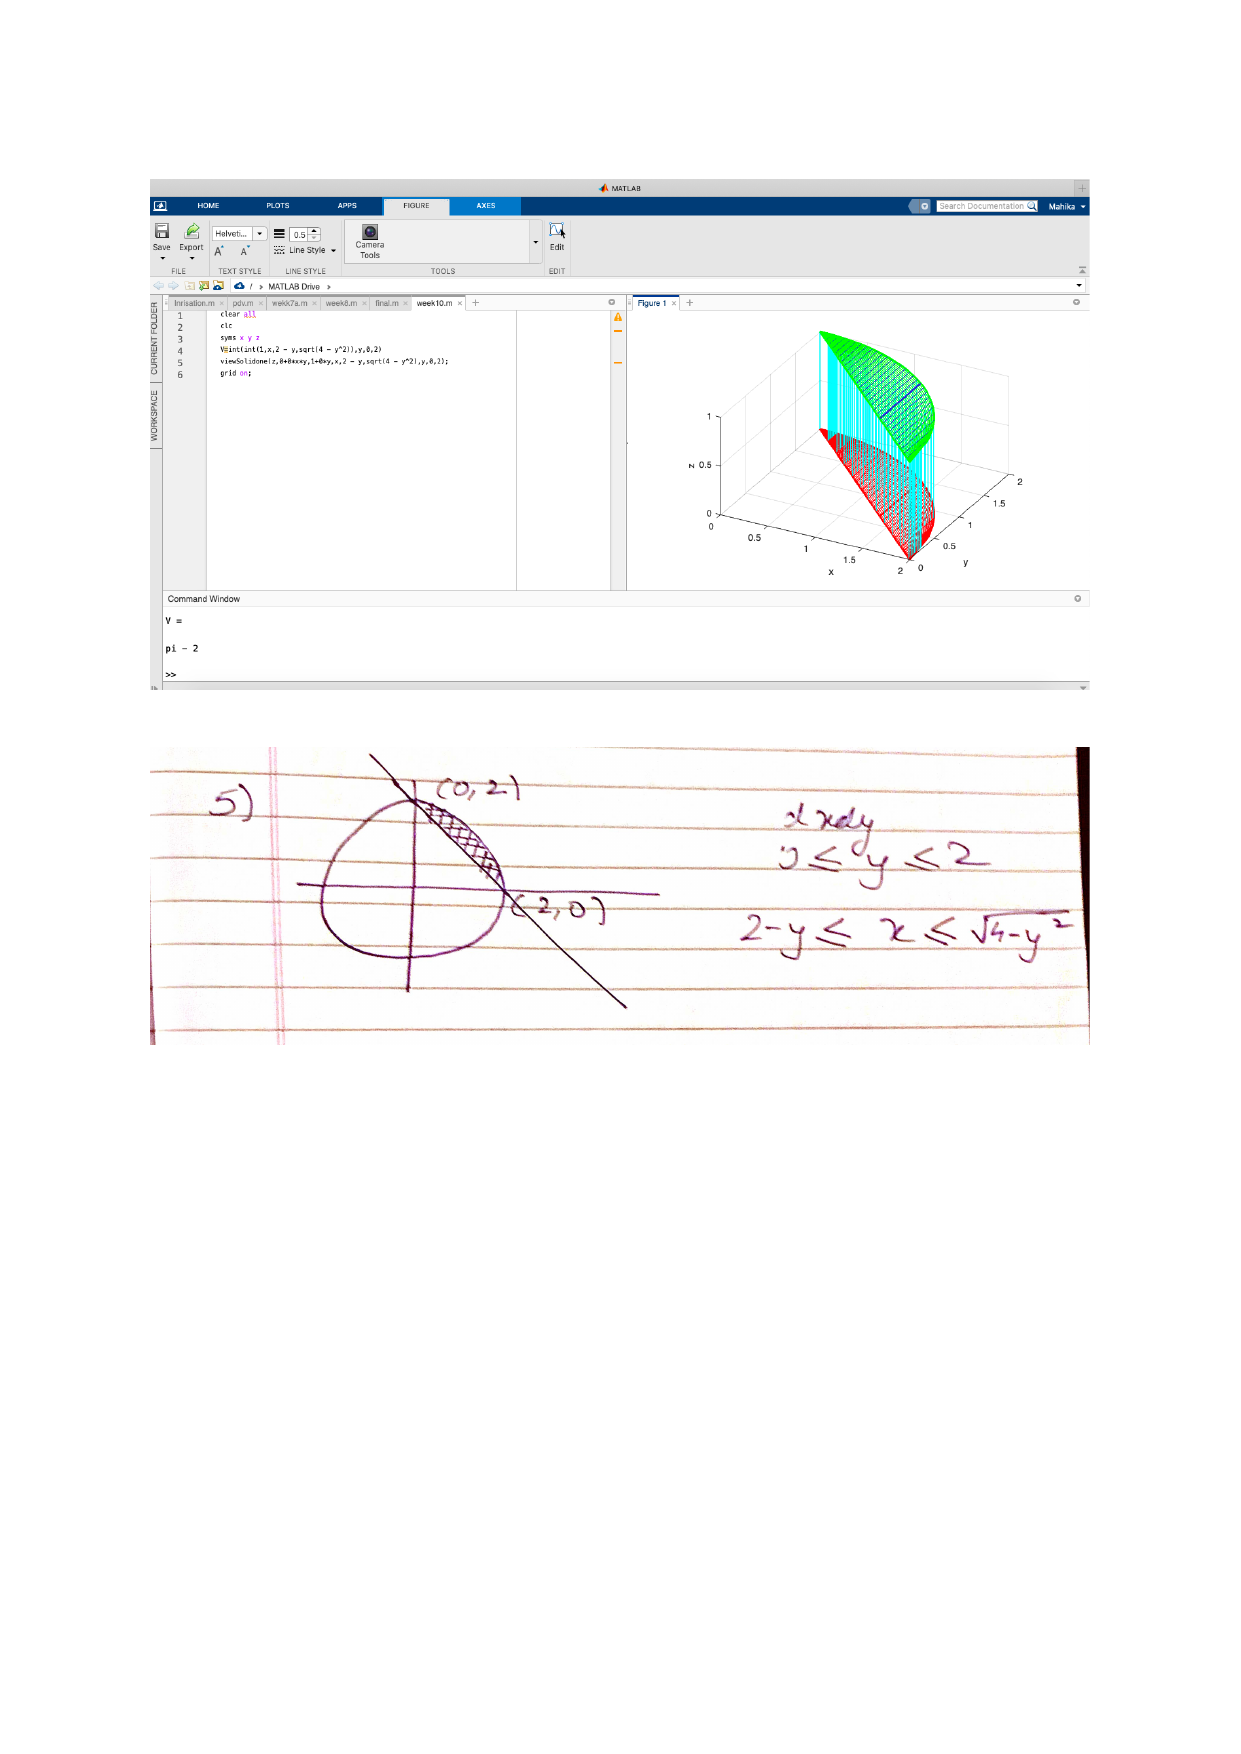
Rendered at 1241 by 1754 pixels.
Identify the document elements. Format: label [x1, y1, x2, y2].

picture [150, 179, 1090, 690]
picture [150, 747, 1090, 1045]
